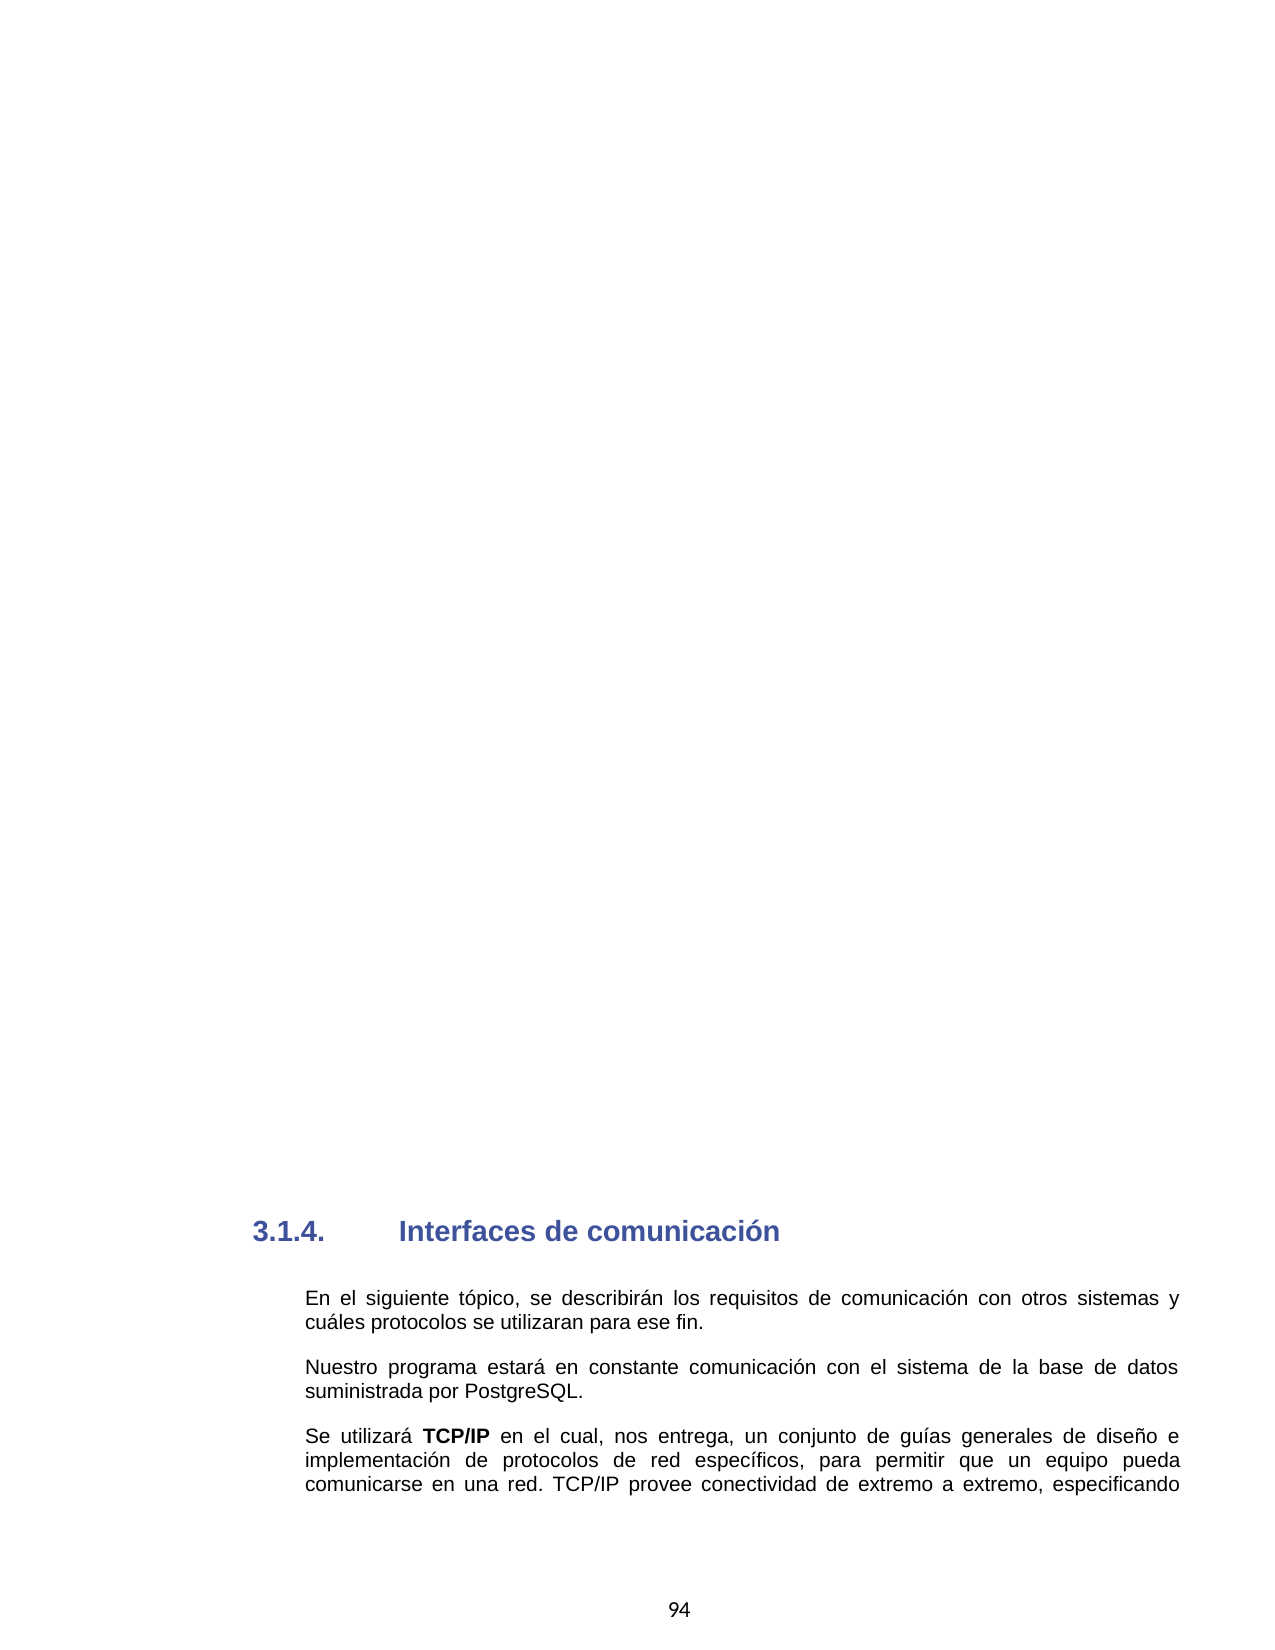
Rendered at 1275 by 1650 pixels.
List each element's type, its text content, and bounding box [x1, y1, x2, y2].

subtitle Interfaces de comunicación [252, 1214, 1237, 1247]
text Nuestro programa estará en constante comunicación con el sistema de la base de datos suministrada por PostgreSQL. [305, 1355, 1180, 1403]
text Se utilizará TCP/IP en el cual, nos entrega, un conjunto de guías generales de diseño e implementación de protocolos de red específicos, para permitir que un equipo pueda comunicarse en una red. TCP/IP provee conectividad de extremo a extremo, especificando como los datos deberían ser formateados, direccionados, transmitidos, enrutados y recibidos por el destinatario. [305, 1424, 1181, 1496]
text En el siguiente tópico, se describirán los requisitos de comunicación con otros sistemas y cuáles protocolos se utilizaran para ese fin. [305, 1286, 1181, 1334]
